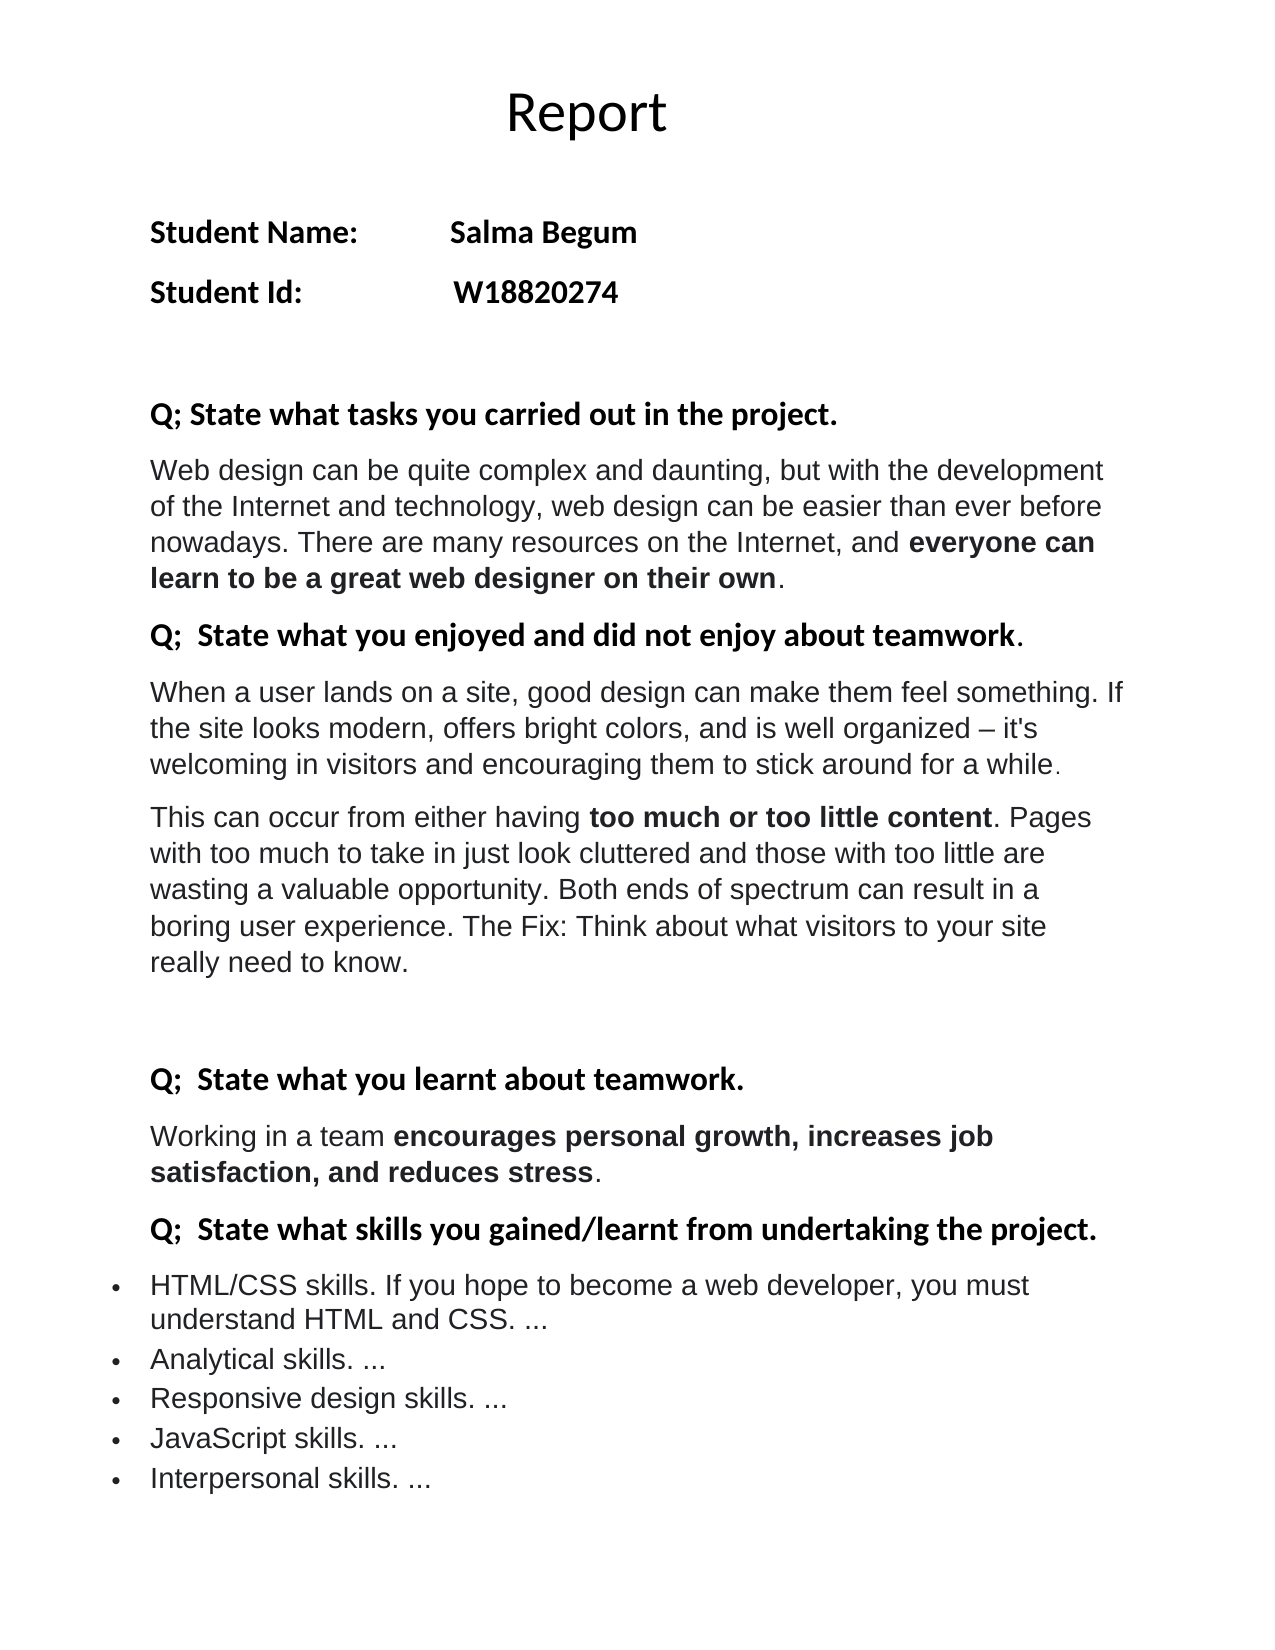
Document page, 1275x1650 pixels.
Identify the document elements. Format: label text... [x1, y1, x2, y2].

text Q; State what tasks you carried out in the project. [150, 392, 1125, 433]
text Q; State what you enjoyed and did not enjoy about teamwork. [150, 614, 1125, 655]
text Student Id: W18820274 [150, 271, 1125, 312]
text Working in a team encourages personal growth, increases job satisfaction, and reduces stress. [150, 1119, 1125, 1188]
list HTML/CSS skills. If you hope to become a web developer, you must understand HTML and CSS. ... [112, 1268, 1125, 1335]
text Q; State what you learnt about teamwork. [150, 1058, 1125, 1099]
text Web design can be quite complex and daunting, but with the development of the Internet and technology, web design can be easier than ever before nowadays. There are many resources on the Internet, and everyone can learn to be a great web designer on their own. [150, 453, 1125, 595]
text Student Name: Salma Begum [150, 211, 1125, 251]
text When a user lands on a site, good design can make them feel something. If the site looks modern, offers bright colors, and is well organized – it's welcoming in visitors and encouraging them to stick around for a while. [150, 675, 1125, 781]
text Q; State what skills you gained/learnt from undertaking the project. [150, 1208, 1125, 1248]
list Responsive design skills. ... [112, 1381, 1125, 1415]
text This can occur from either having too much or too little content. Pages with too much to take in just look cluttered and those with too little are wasting a valuable opportunity. Both ends of spectrum can result in a boring user experience. The Fix: Think about what visitors to your site really need to know. [150, 800, 1125, 978]
list Interpersonal skills. ... [112, 1461, 1125, 1494]
list Analytical skills. ... [112, 1342, 1125, 1375]
list JavaScript skills. ... [112, 1421, 1125, 1455]
